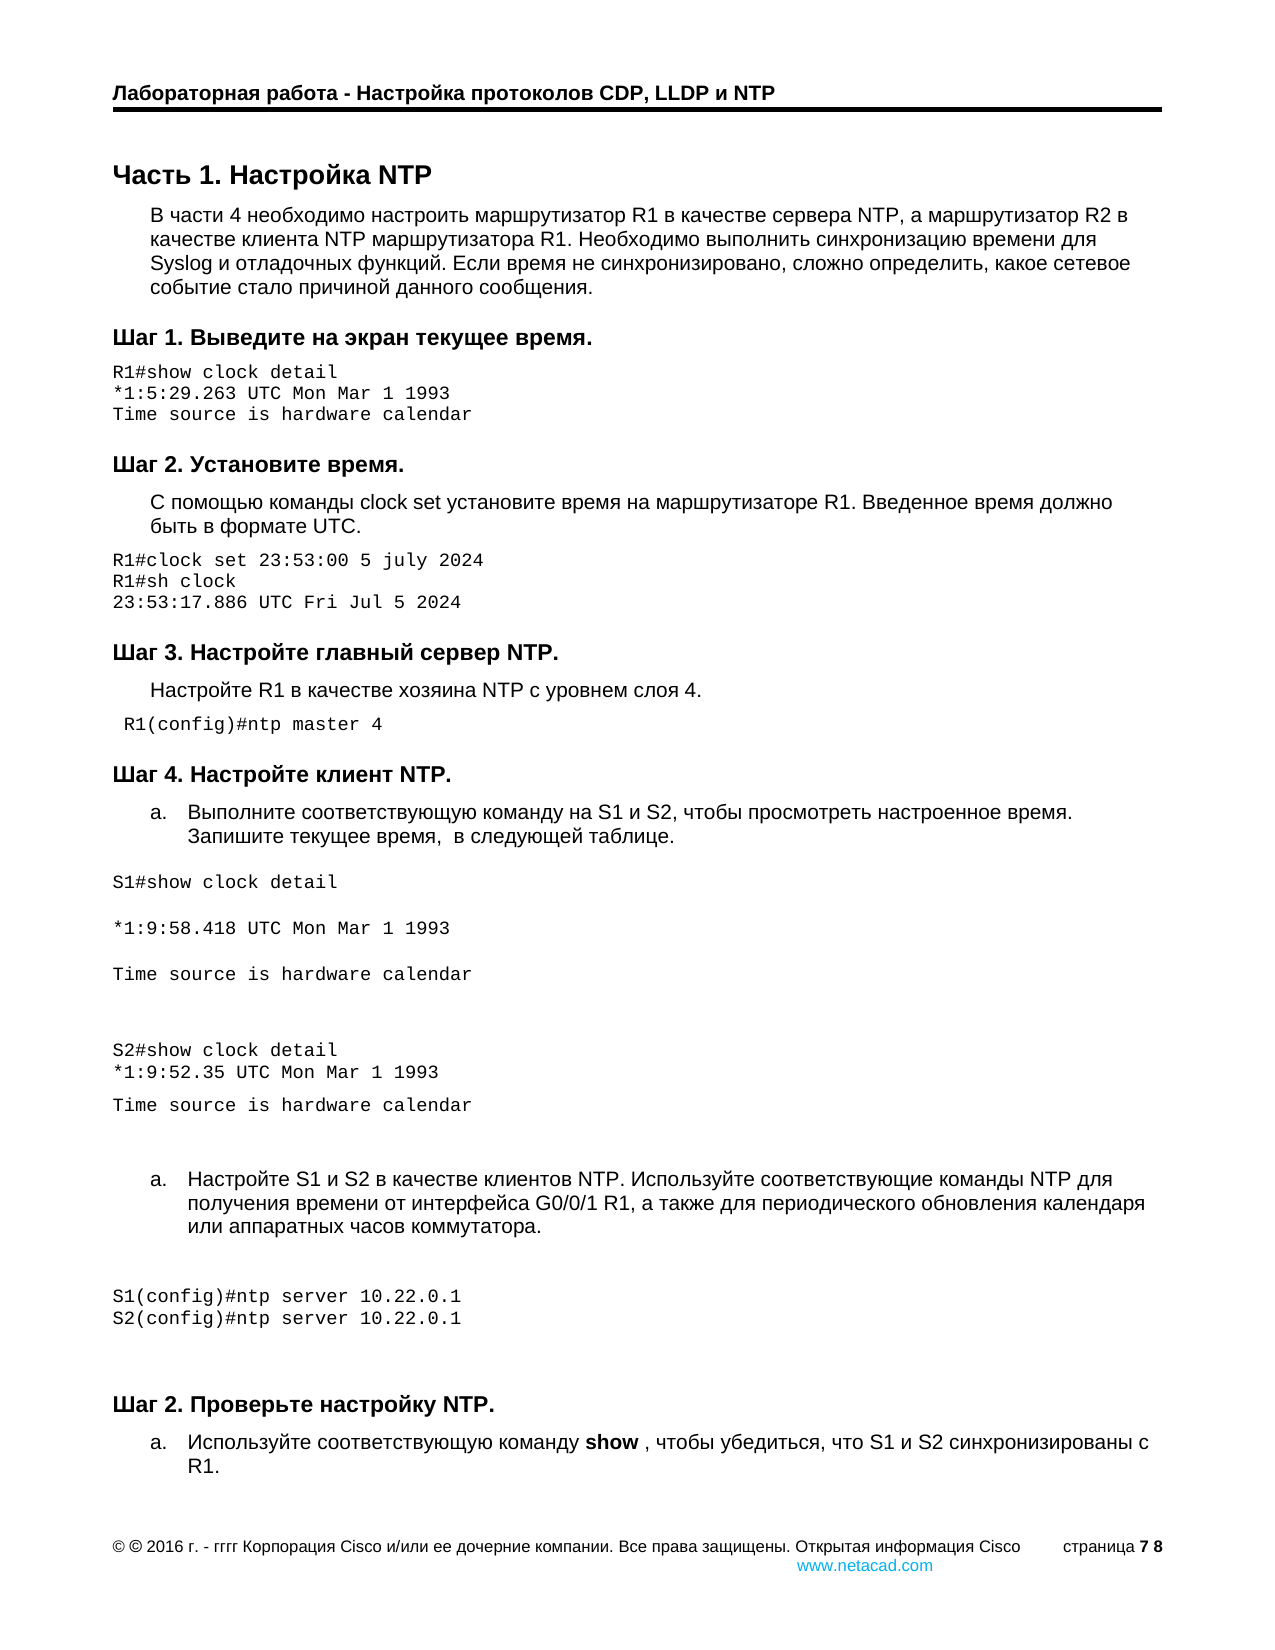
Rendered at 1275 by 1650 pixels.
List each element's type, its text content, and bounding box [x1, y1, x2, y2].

text Настройте S1 и S2 в качестве клиентов NTP. Используйте соответствующие команды NTP для получения времени от интерфейса G0/0/1 R1, а также для периодического обновления календаря или аппаратных часов коммутатора. [150, 1166, 1162, 1238]
text R1#show clock detail [112, 362, 1162, 384]
text S2(config)#ntp server 10.22.0.1 [112, 1308, 1162, 1330]
subtitle S1#show clock detail [112, 872, 1162, 894]
text Time source is hardware calendar [112, 1096, 1162, 1117]
text 23:53:17.886 UTC Fri Jul 5 2024 [112, 593, 1162, 614]
subtitle Настройте главный сервер NTP. [112, 639, 1162, 666]
subtitle Настройка NTP [112, 159, 1162, 190]
subtitle Выведите на экран текущее время. [112, 323, 1162, 350]
subtitle *1:9:58.418 UTC Mon Mar 1 1993 [112, 919, 1162, 940]
subtitle Настройте клиент NTP. [112, 761, 1162, 787]
subtitle Проверьте настройку NTP. [112, 1391, 1162, 1418]
text Настройте R1 в качестве хозяина NTP с уровнем слоя 4. [150, 678, 1162, 702]
text *1:9:52.35 UTC Mon Mar 1 1993 [112, 1062, 1162, 1084]
text R1#clock set 23:53:00 5 july 2024 [112, 550, 1162, 572]
text R1#sh clock [112, 572, 1162, 593]
text Используйте соответствующую команду show , чтобы убедиться, что S1 и S2 синхронизированы с R1. [150, 1430, 1162, 1478]
text Выполните соответствующую команду на S1 и S2, чтобы просмотреть настроенное время. Запишите текущее время, в следующей таблице. [150, 799, 1162, 847]
text Time source is hardware calendar [112, 405, 1162, 426]
text С помощью команды clock set установите время на маршрутизаторе R1. Введенное время должно быть в формате UTC. [150, 490, 1162, 538]
subtitle Time source is hardware calendar [112, 965, 1162, 986]
text В части 4 необходимо настроить маршрутизатор R1 в качестве сервера NTP, а маршрутизатор R2 в качестве клиента NTP маршрутизатора R1. Необходимо выполнить синхронизацию времени для Syslog и отладочных функций. Если время не синхронизировано, сложно определить, какое сетевое событие стало причиной данного сообщения. [150, 203, 1162, 298]
subtitle Установите время. [112, 451, 1162, 477]
text S1(config)#ntp server 10.22.0.1 [112, 1287, 1162, 1308]
text *1:5:29.263 UTC Mon Mar 1 1993 [112, 384, 1162, 405]
text R1(config)#ntp master 4 [112, 714, 1162, 736]
text S2#show clock detail [112, 1041, 1162, 1062]
